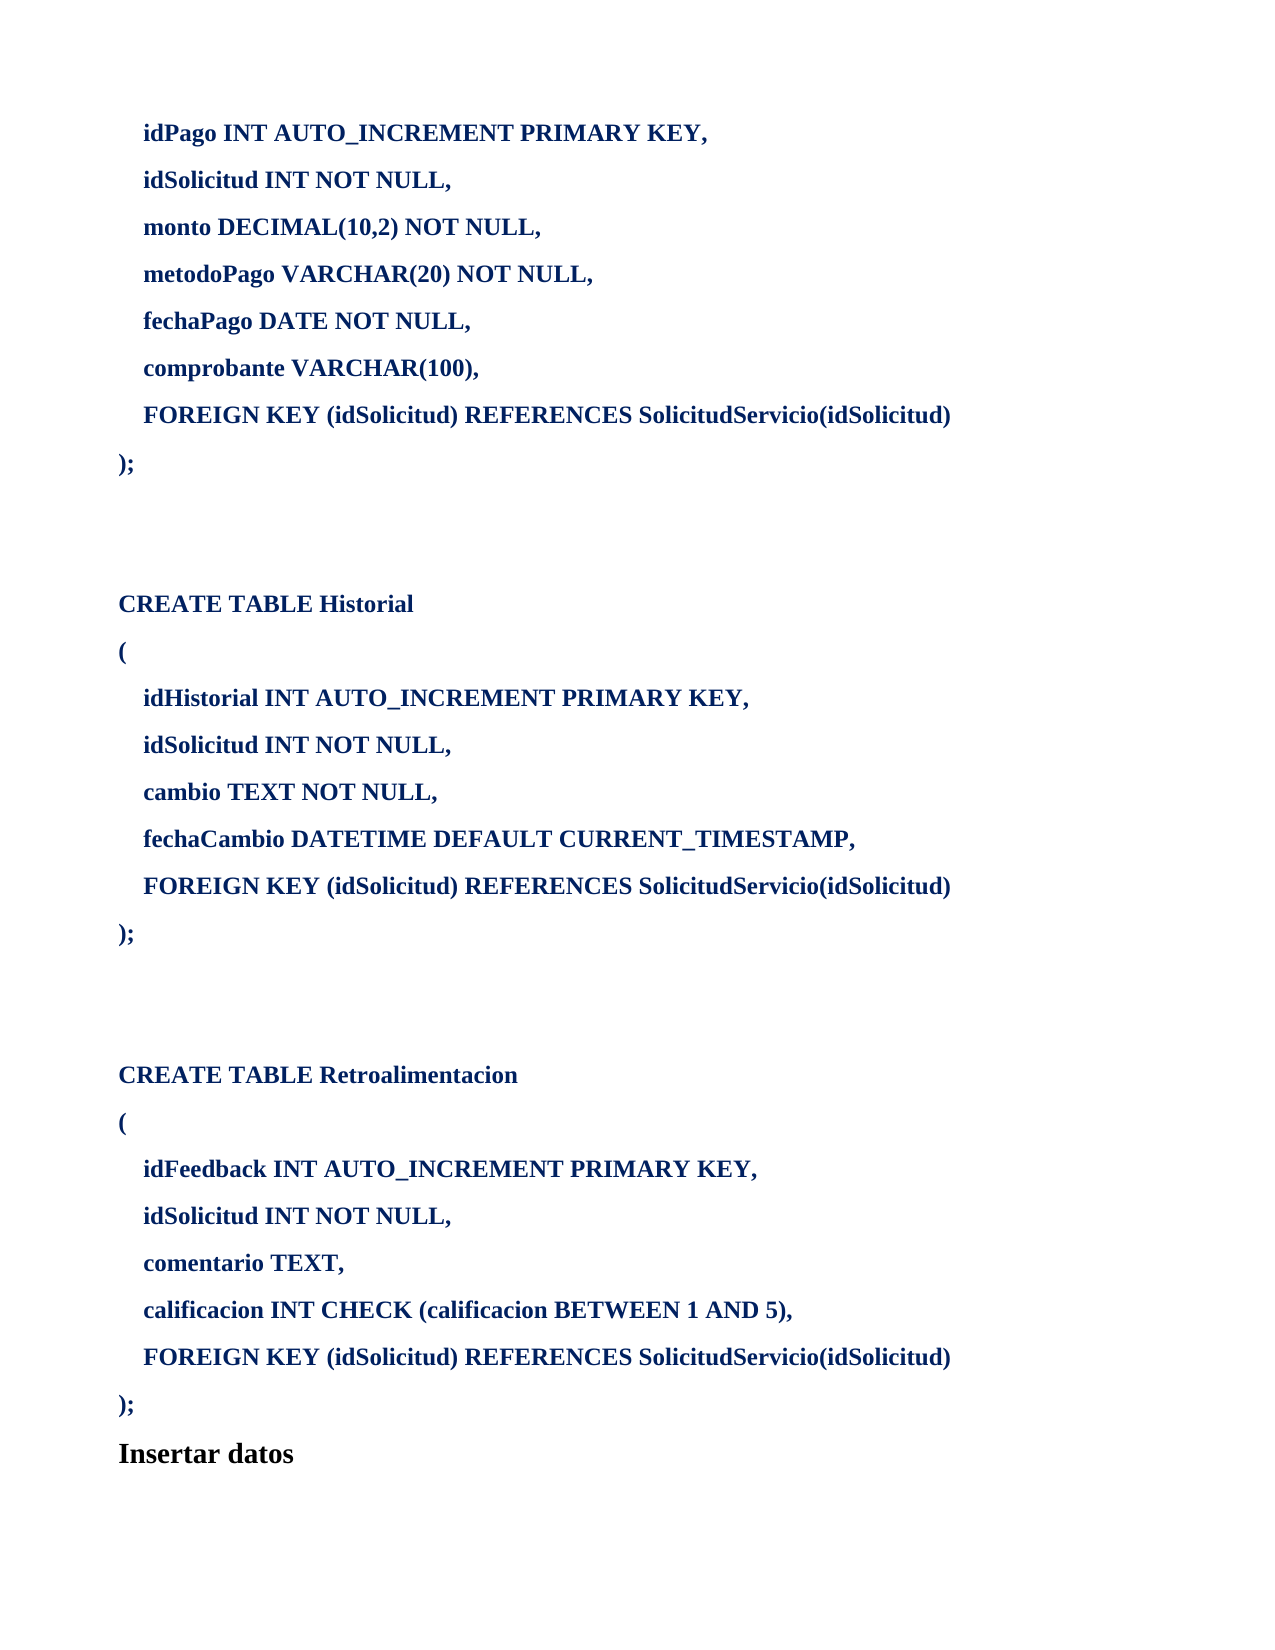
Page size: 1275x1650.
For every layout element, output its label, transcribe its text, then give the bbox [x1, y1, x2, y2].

text FOREIGN KEY (idSolicitud) REFERENCES SolicitudServicio(idSolicitud) [118, 871, 1157, 900]
text fechaPago DATE NOT NULL, [118, 306, 1157, 335]
text idFeedback INT AUTO_INCREMENT PRIMARY KEY, [118, 1154, 1157, 1183]
text idSolicitud INT NOT NULL, [118, 165, 1157, 194]
text ); [118, 448, 1157, 476]
text idSolicitud INT NOT NULL, [118, 730, 1157, 759]
text cambio TEXT NOT NULL, [118, 777, 1157, 806]
text fechaCambio DATETIME DEFAULT CURRENT_TIMESTAMP, [118, 824, 1157, 853]
text idPago INT AUTO_INCREMENT PRIMARY KEY, [118, 118, 1157, 147]
text monto DECIMAL(10,2) NOT NULL, [118, 212, 1157, 241]
text FOREIGN KEY (idSolicitud) REFERENCES SolicitudServicio(idSolicitud) [118, 1342, 1157, 1371]
text FOREIGN KEY (idSolicitud) REFERENCES SolicitudServicio(idSolicitud) [118, 401, 1157, 429]
text CREATE TABLE Historial [118, 589, 1157, 618]
text comprobante VARCHAR(100), [118, 353, 1157, 382]
text Insertar datos [118, 1436, 1157, 1470]
text calificacion INT CHECK (calificacion BETWEEN 1 AND 5), [118, 1295, 1157, 1324]
text comentario TEXT, [118, 1248, 1157, 1277]
text idHistorial INT AUTO_INCREMENT PRIMARY KEY, [118, 683, 1157, 712]
text ); [118, 918, 1157, 947]
text metodoPago VARCHAR(20) NOT NULL, [118, 259, 1157, 288]
text CREATE TABLE Retroalimentacion [118, 1060, 1157, 1088]
text idSolicitud INT NOT NULL, [118, 1201, 1157, 1230]
text ( [118, 1107, 1157, 1136]
text ( [118, 636, 1157, 665]
text ); [118, 1389, 1157, 1418]
